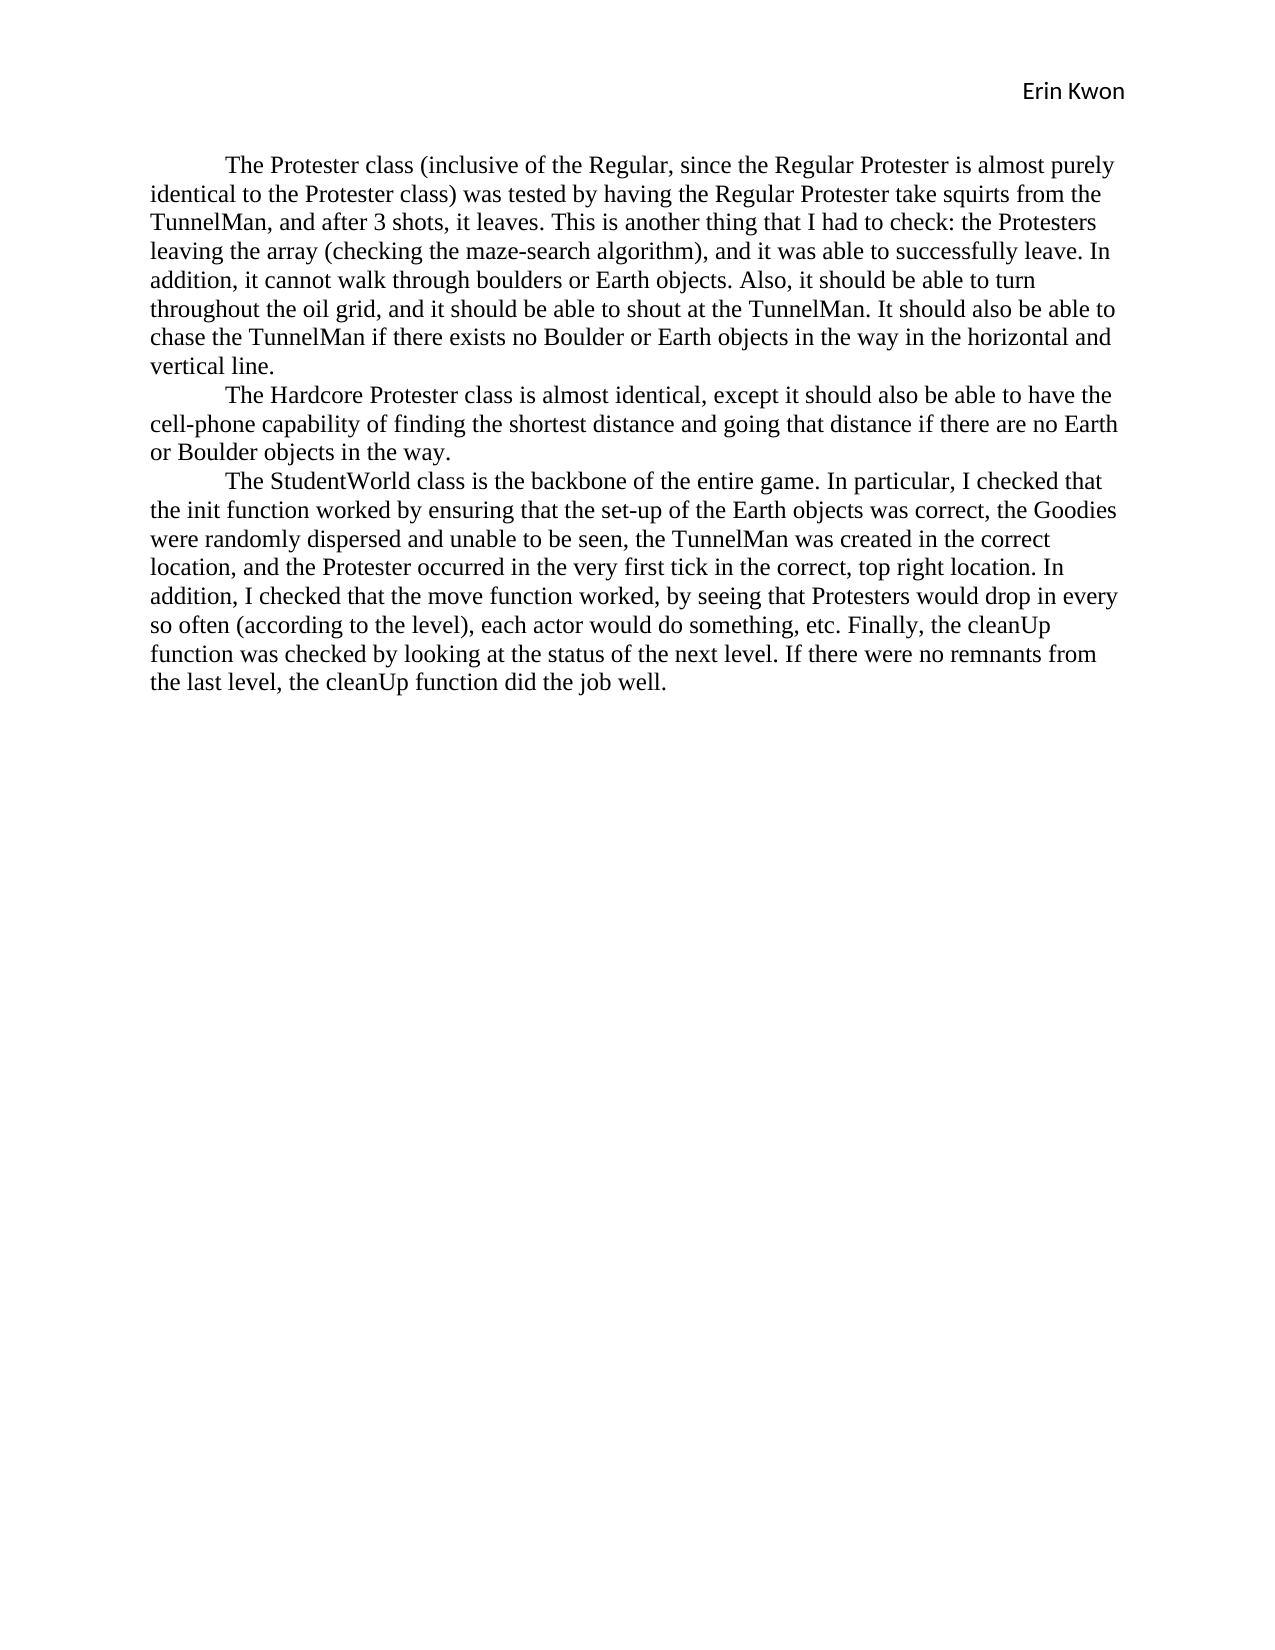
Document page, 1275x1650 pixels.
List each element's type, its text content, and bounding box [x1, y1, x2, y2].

text The StudentWorld class is the backbone of the entire game. In particular, I checked that the init function worked by ensuring that the set-up of the Earth objects was correct, the Goodies were randomly dispersed and unable to be seen, the TunnelMan was created in the correct location, and the Protester occurred in the very first tick in the correct, top right location. In addition, I checked that the move function worked, by seeing that Protesters would drop in every so often (according to the level), each actor would do something, etc. Finally, the cleanUp function was checked by looking at the status of the next level. If there were no remnants from the last level, the cleanUp function did the job well. [150, 466, 1125, 696]
text The Protester class (inclusive of the Regular, since the Regular Protester is almost purely identical to the Protester class) was tested by having the Regular Protester take squirts from the TunnelMan, and after 3 shots, it leaves. This is another thing that I had to check: the Protesters leaving the array (checking the maze-search algorithm), and it was able to successfully leave. In addition, it cannot walk through boulders or Earth objects. Also, it should be able to turn throughout the oil grid, and it should be able to shout at the TunnelMan. It should also be able to chase the TunnelMan if there exists no Boulder or Earth objects in the way in the horizontal and vertical line. [150, 150, 1125, 380]
text The Hardcore Protester class is almost identical, except it should also be able to have the cell-phone capability of finding the shortest distance and going that distance if there are no Earth or Boulder objects in the way. [150, 380, 1125, 466]
